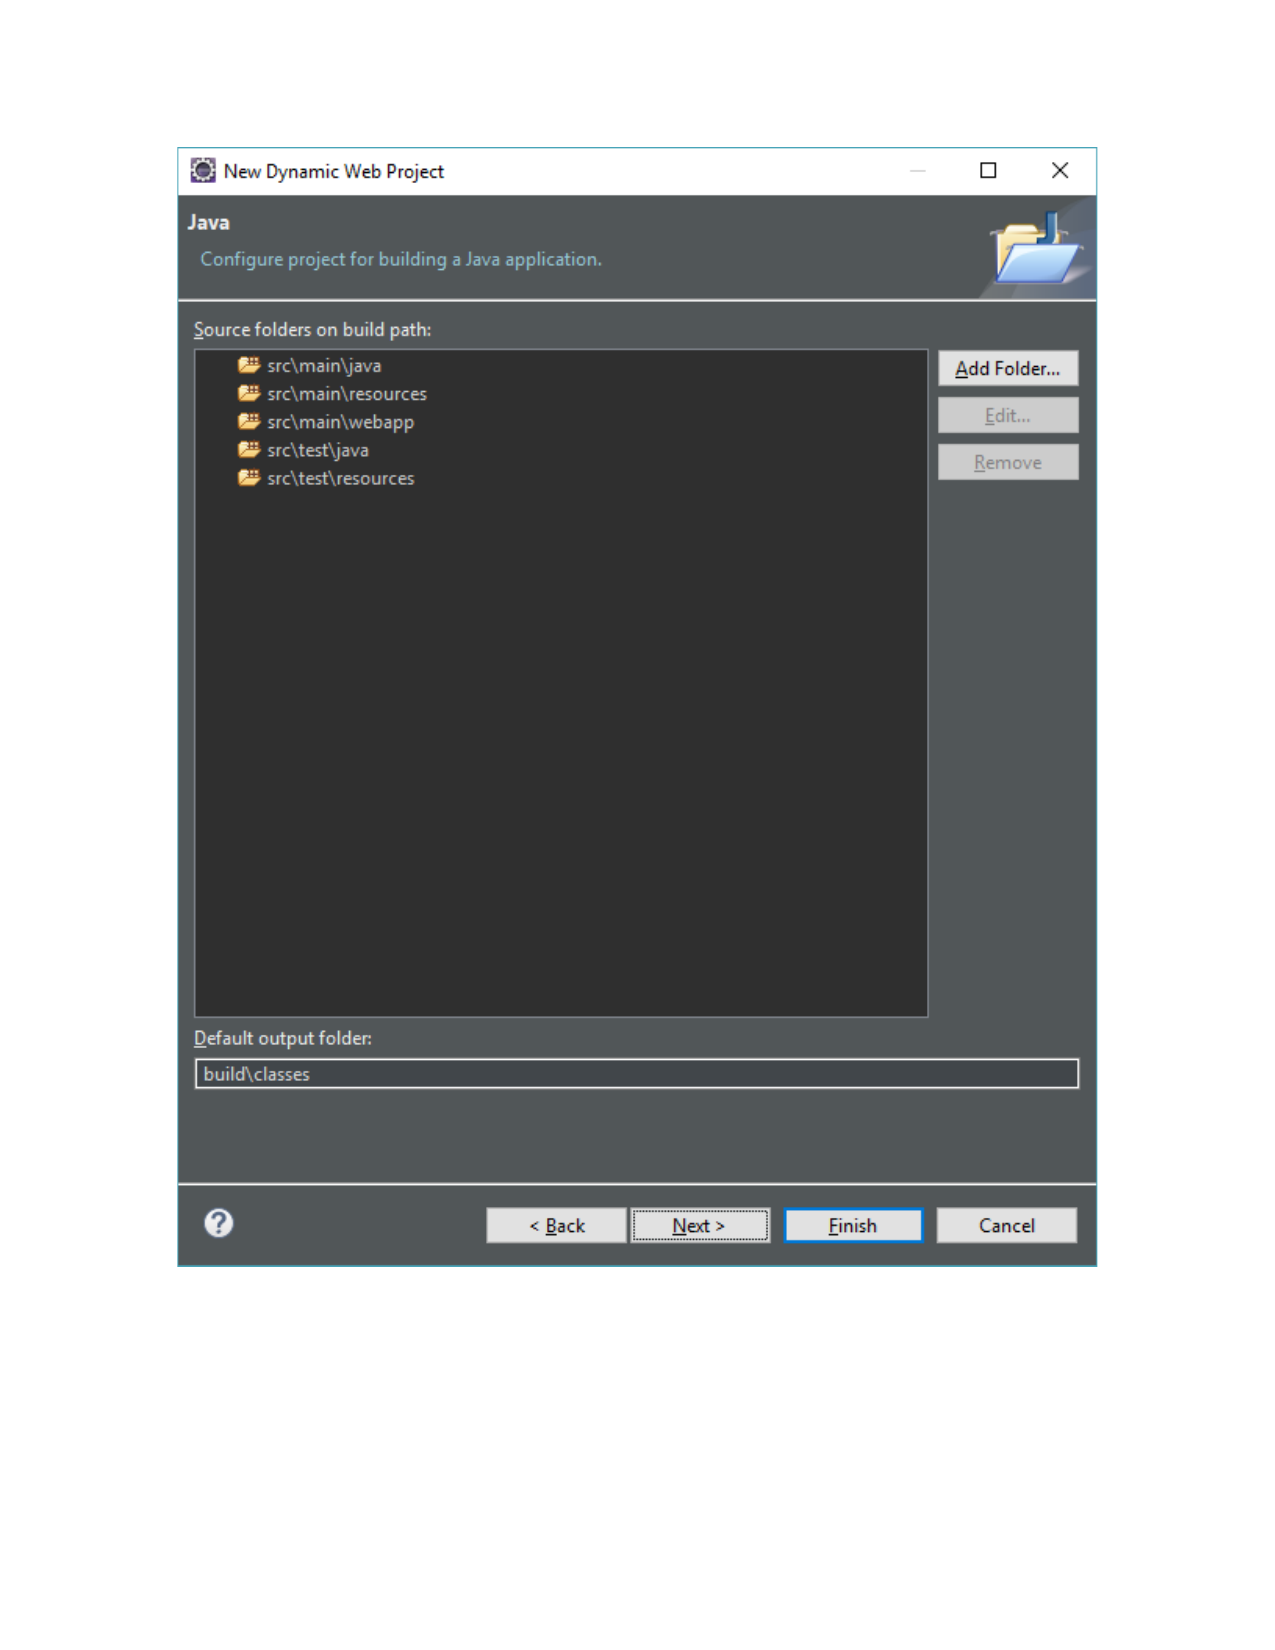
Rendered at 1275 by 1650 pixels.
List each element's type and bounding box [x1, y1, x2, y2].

picture [177, 147, 1098, 1267]
